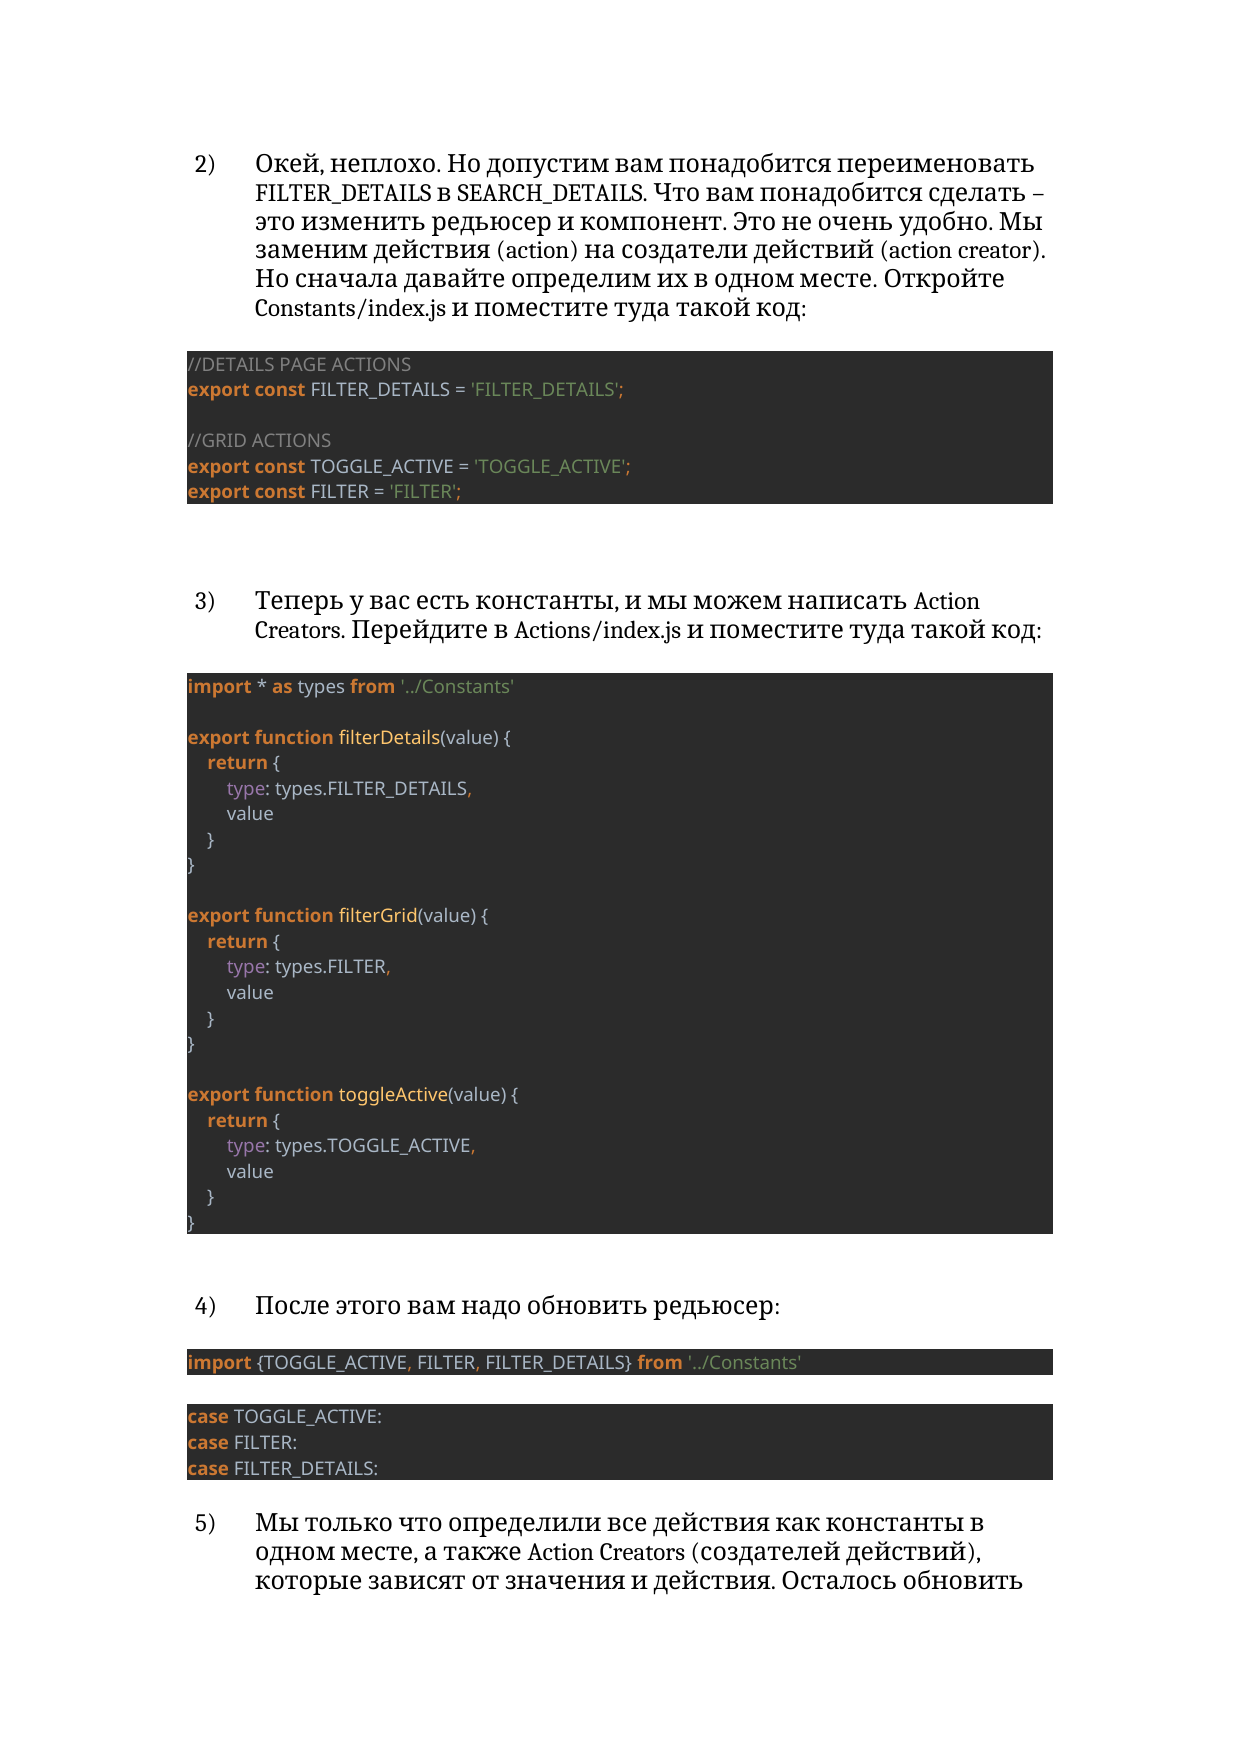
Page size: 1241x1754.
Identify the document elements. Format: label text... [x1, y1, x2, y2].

text case TOGGLE_ACTIVE: [187, 1404, 1053, 1429]
list Окей, неплохо. Но допустим вам понадобится переименовать FILTER_DETAILS в SEARCH_DETAILS. Что вам понадобится сделать – это изменить редьюсер и компонент. Это не очень удобно. Мы заменим действия (action) на создатели действий (action creator). Но сначала давайте определим их в одном месте. Откройте Constants/index.js и поместите туда такой код: [195, 150, 1053, 322]
list Теперь у вас есть константы, и мы можем написать Action Creators. Перейдите в Actions/index.js и поместите туда такой код: [195, 587, 1053, 644]
list После этого вам надо обновить редьюсер: [195, 1292, 1053, 1321]
text import {TOGGLE_ACTIVE, FILTER, FILTER_DETAILS} from '../Constants' [187, 1349, 1053, 1375]
text import * as types from '../Constants' export function filterDetails(value) { return { type: types.FILTER_DETAILS, value } } export function filterGrid(value) { return { type: types.FILTER, value } } export function toggleActive(value) { return { type: types.TOGGLE_ACTIVE, value } } [187, 673, 1053, 1234]
text //DETAILS PAGE ACTIONS export const FILTER_DETAILS = 'FILTER_DETAILS'; //GRID ACTIONS export const TOGGLE_ACTIVE = 'TOGGLE_ACTIVE'; export const FILTER = 'FILTER'; [187, 351, 1053, 504]
text case FILTER: [187, 1429, 1053, 1455]
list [195, 1509, 1053, 1595]
text case FILTER_DETAILS: [187, 1455, 1053, 1480]
